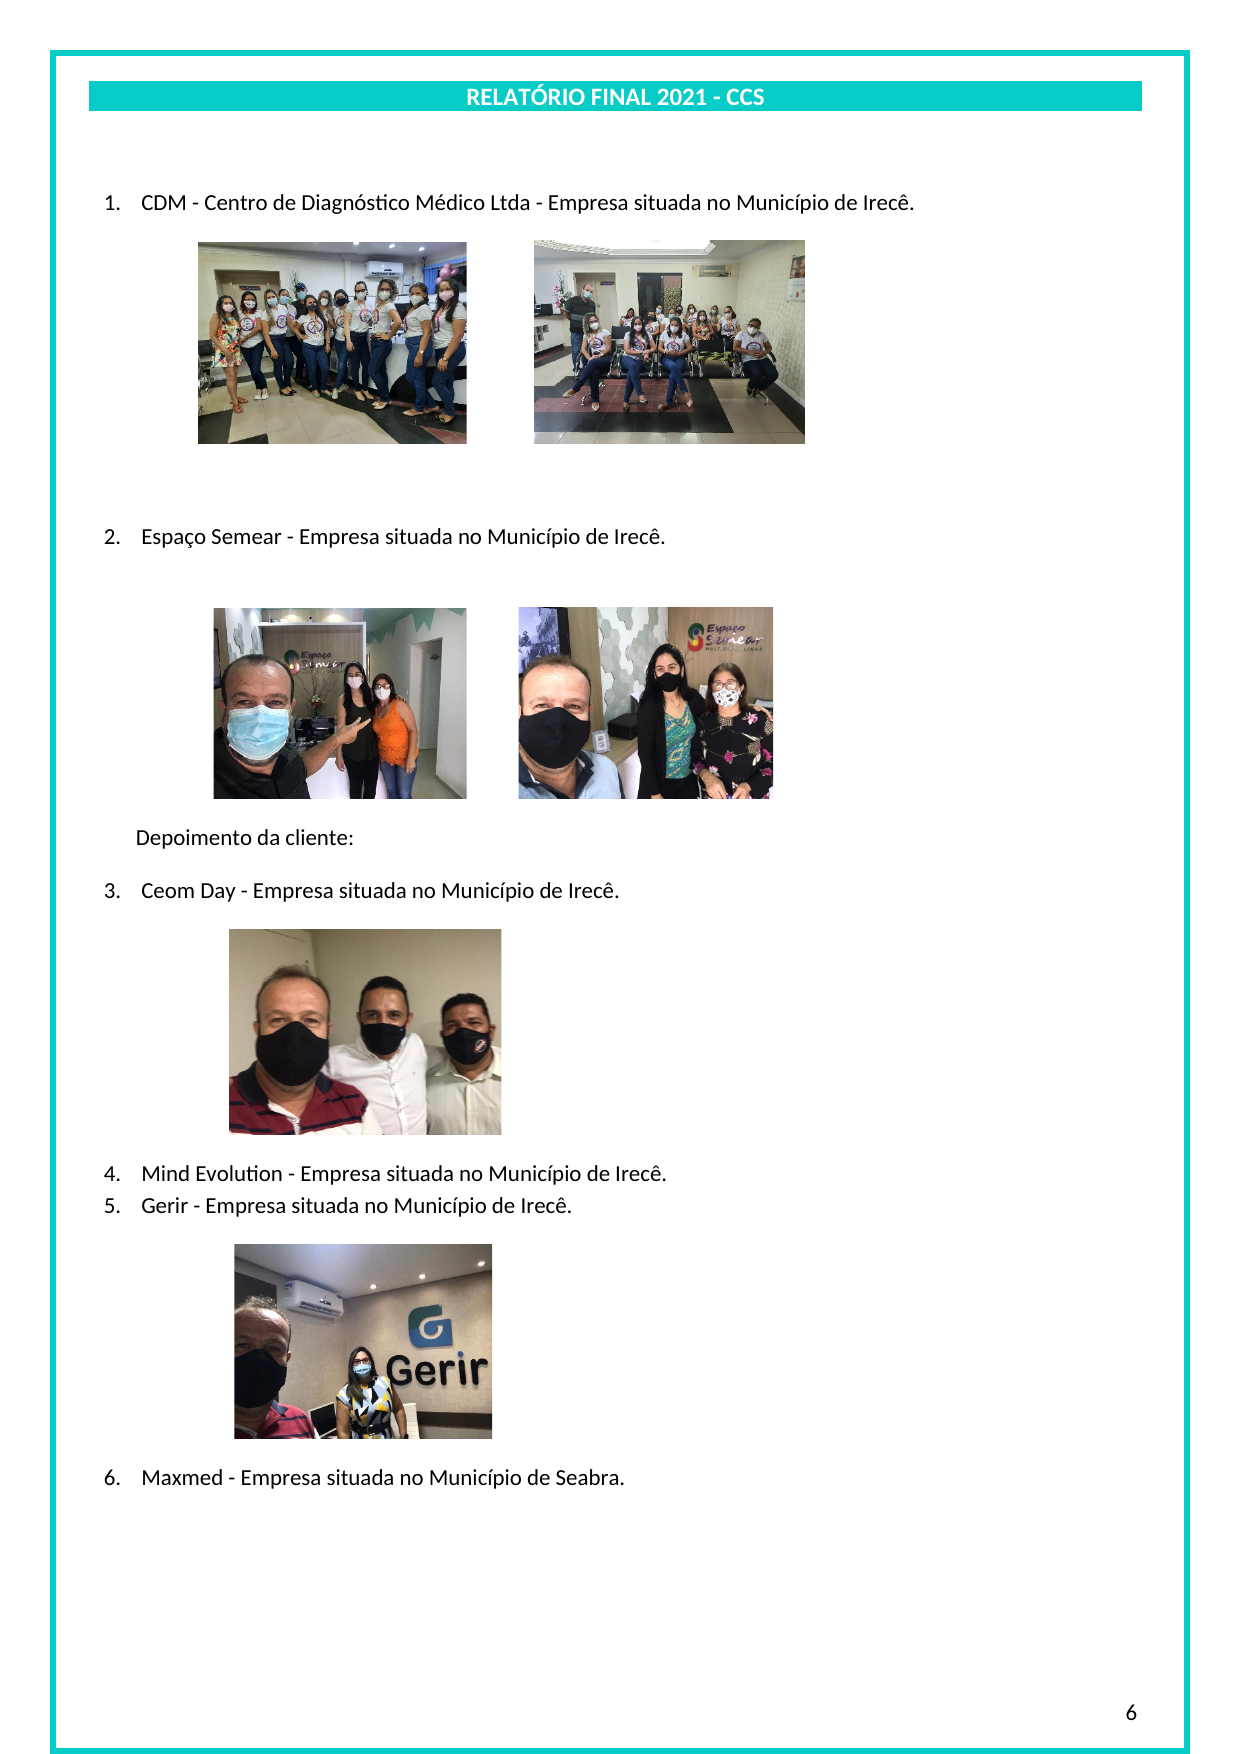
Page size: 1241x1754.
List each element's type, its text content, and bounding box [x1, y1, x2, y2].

picture [518, 607, 774, 799]
text Depoimento da cliente: [74, 823, 1137, 851]
picture [534, 240, 805, 444]
list Espaço Semear - Empresa situada no Município de Irecê. [103, 522, 1137, 550]
list Ceom Day - Empresa situada no Município de Irecê. [103, 876, 1137, 904]
picture [213, 608, 467, 799]
picture [198, 242, 467, 444]
picture [229, 929, 502, 1135]
list Mind Evolution - Empresa situada no Município de Irecê. [103, 1159, 1137, 1187]
list Maxmed - Empresa situada no Município de Seabra. [103, 1463, 1137, 1491]
picture [234, 1244, 493, 1439]
list Gerir - Empresa situada no Município de Irecê. [103, 1191, 1137, 1219]
list CDM - Centro de Diagnóstico Médico Ltda - Empresa situada no Município de Irecê. [103, 188, 1137, 216]
